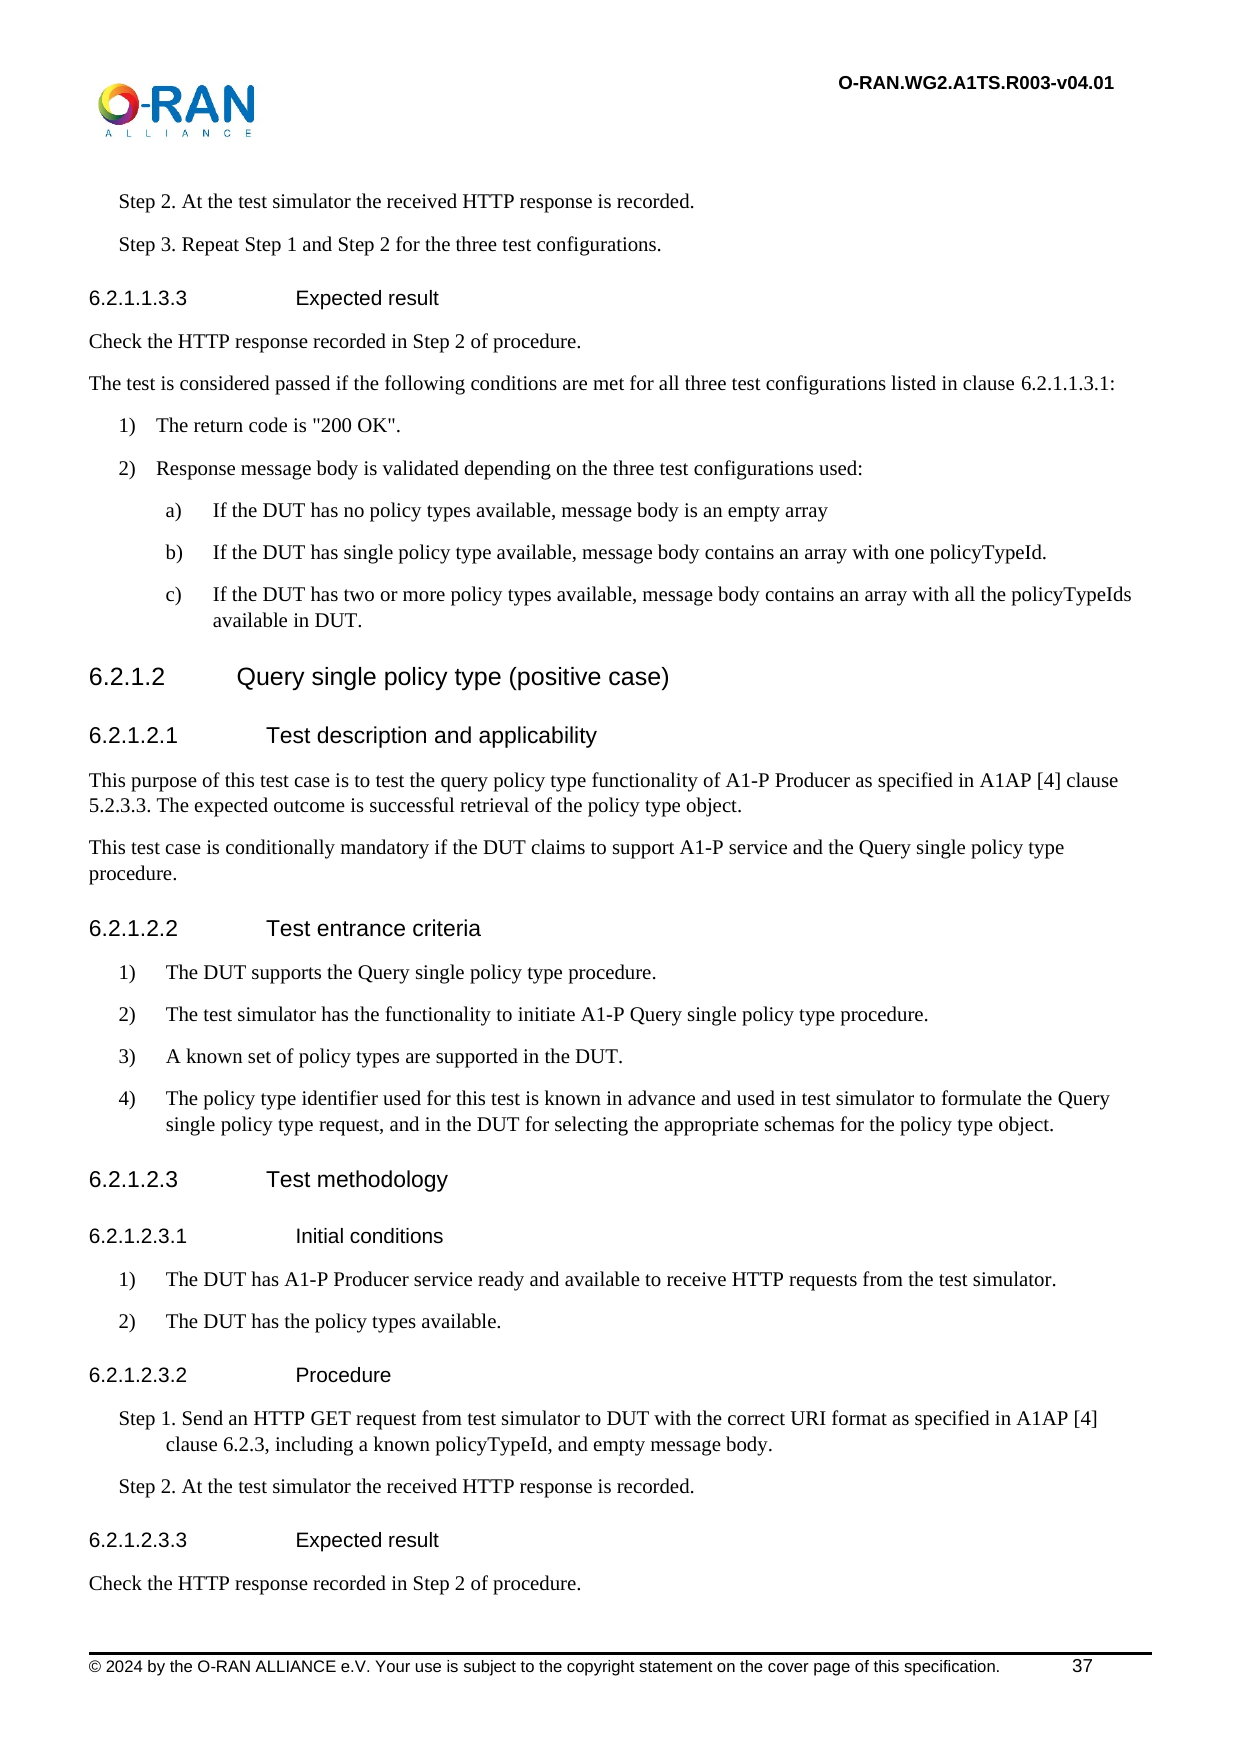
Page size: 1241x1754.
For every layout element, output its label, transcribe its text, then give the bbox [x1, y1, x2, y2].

text 1) The DUT has A1-P Producer service ready and available to receive HTTP requests from the test simulator. [118, 1267, 1152, 1291]
list Response message body is validated depending on the three test configurations used: [118, 456, 1152, 480]
text This purpose of this test case is to test the query policy type functionality of A1-P Producer as specified in A1AP [4] clause 5.2.3.3. The expected outcome is successful retrieval of the policy type object. [89, 767, 1152, 817]
text c) If the DUT has two or more policy types available, message body contains an array with all the policyTypeIds available in DUT. [165, 582, 1152, 632]
list The return code is "200 OK". [118, 413, 1152, 437]
text 2) The test simulator has the functionality to initiate A1-P Query single policy type procedure. [118, 1002, 1152, 1026]
text This test case is conditionally mandatory if the DUT claims to support A1-P service and the Query single policy type procedure. [89, 835, 1152, 884]
text Step 3. Repeat Step 1 and Step 2 for the three test configurations. [118, 232, 1152, 256]
text 2) The DUT has the policy types available. [118, 1309, 1152, 1333]
picture [88, 70, 268, 148]
text 4) The policy type identifier used for this test is known in advance and used in test simulator to formulate the Query single policy type request, and in the DUT for selecting the appropriate schemas for the policy type object. [118, 1086, 1152, 1136]
text Step 2. At the test simulator the received HTTP response is recorded. [118, 189, 1152, 213]
subtitle 6.2.1.2.1 Test description and applicability [89, 722, 1152, 749]
subtitle 6.2.1.2.2 Test entrance criteria [89, 915, 1152, 941]
text 1) The DUT supports the Query single policy type procedure. [118, 960, 1152, 984]
text Step 1. Send an HTTP GET request from test simulator to DUT with the correct URI format as specified in A1AP [4] clause 6.2.3, including a known policyTypeId, and empty message body. [118, 1406, 1152, 1456]
text Step 2. At the test simulator the received HTTP response is recorded. [118, 1473, 1152, 1498]
text 6.2.1.1.3.3 Expected result [89, 286, 1152, 310]
text Check the HTTP response recorded in Step 2 of procedure. [89, 1571, 1152, 1595]
text The test is considered passed if the following conditions are met for all three test configurations listed in clause 6.2.1.1.3.1: [89, 371, 1152, 395]
subtitle 6.2.1.2 Query single policy type (positive case) [89, 662, 1152, 691]
text a) If the DUT has no policy types available, message body is an empty array [165, 498, 1152, 522]
text b) If the DUT has single policy type available, message body contains an array with one policyTypeId. [165, 540, 1152, 564]
text 3) A known set of policy types are supported in the DUT. [118, 1044, 1152, 1068]
text Check the HTTP response recorded in Step 2 of procedure. [89, 329, 1152, 353]
text 6.2.1.2.3.2 Procedure [89, 1363, 1152, 1387]
subtitle 6.2.1.2.3 Test methodology [89, 1166, 1152, 1193]
text 6.2.1.2.3.1 Initial conditions [89, 1224, 1152, 1248]
text 6.2.1.2.3.3 Expected result [89, 1528, 1152, 1552]
